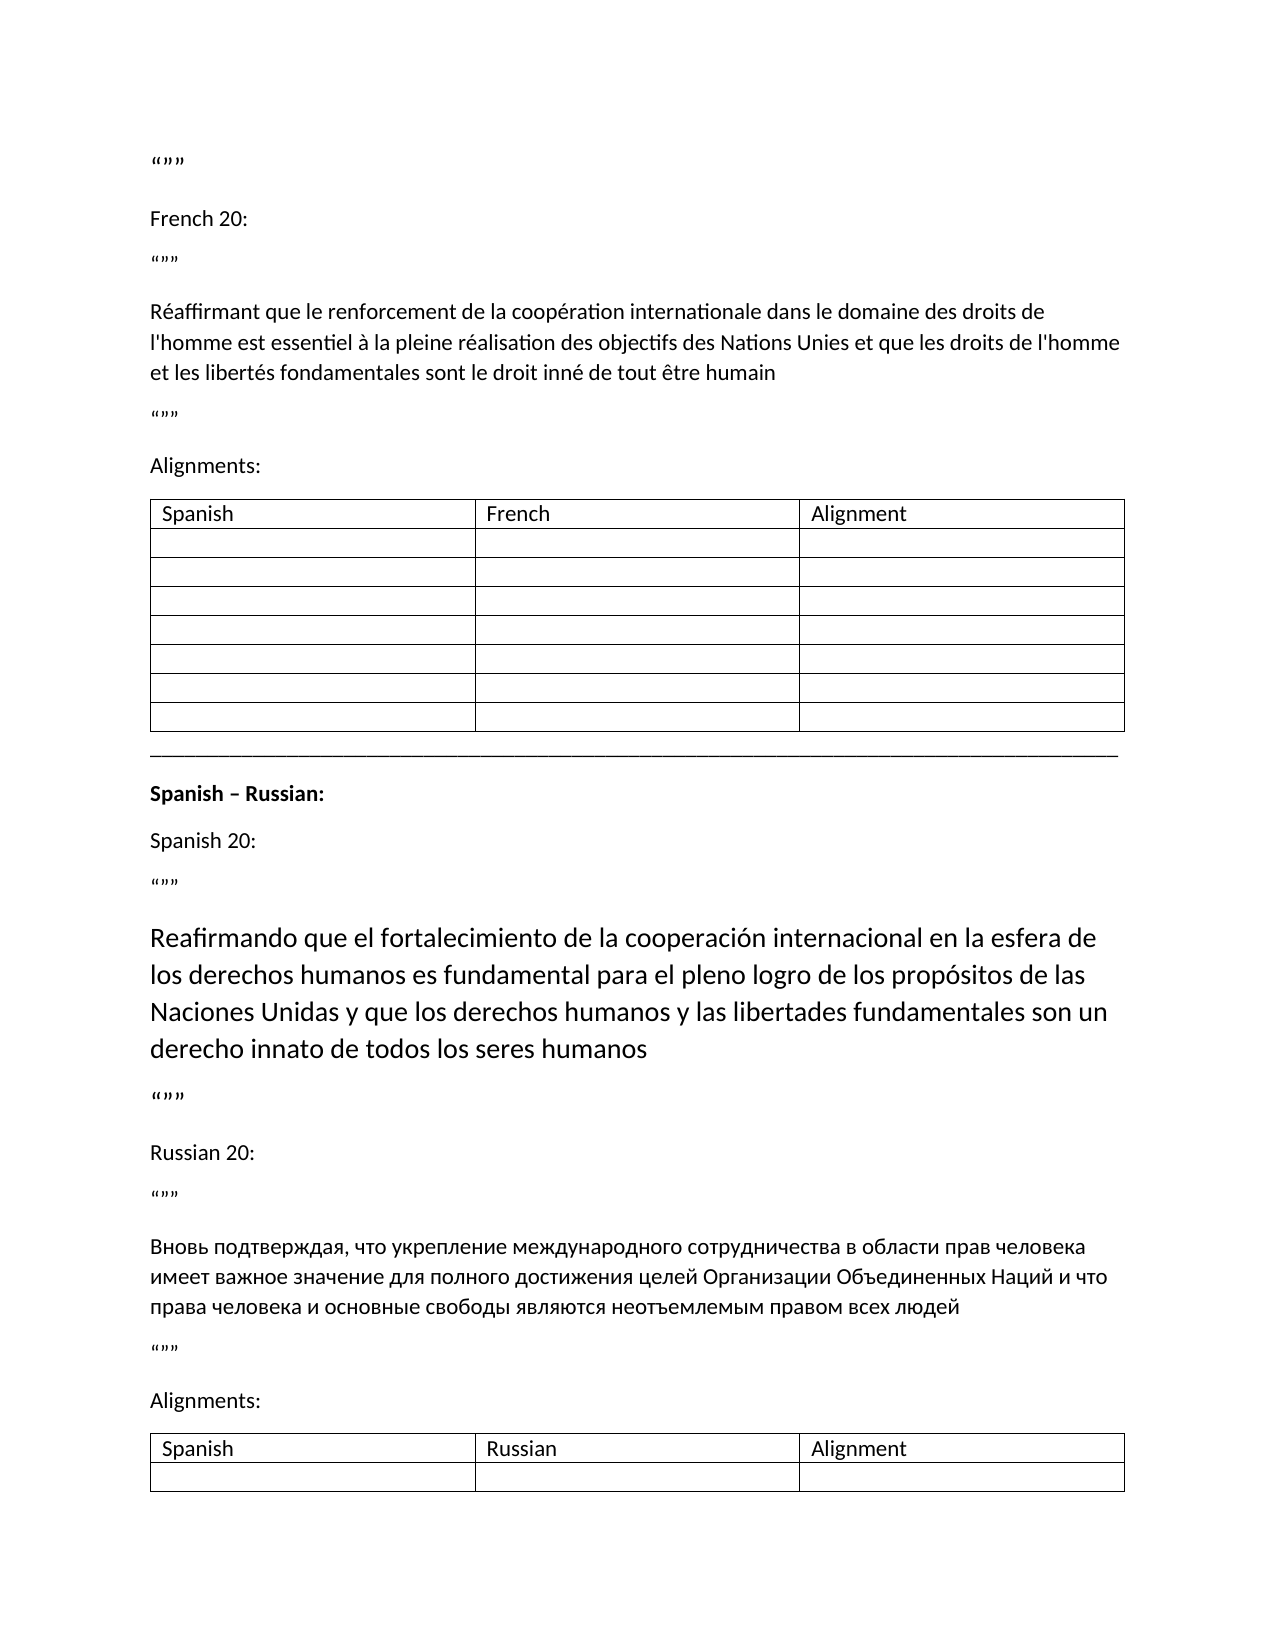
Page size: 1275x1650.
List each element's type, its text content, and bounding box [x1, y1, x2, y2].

text Russian 20: [150, 1138, 1125, 1166]
table_cell [476, 558, 799, 586]
table_header Spanish [151, 1434, 475, 1462]
table_cell [151, 703, 475, 731]
table_cell [476, 674, 799, 702]
text French 20: [150, 204, 1125, 232]
table_cell [151, 645, 475, 673]
text Réaffirmant que le renforcement de la coopération internationale dans le domaine des droits de l'homme est essentiel à la pleine réalisation des objectifs des Nations Unies et que les droits de l'homme et les libertés fondamentales sont le droit inné de tout être humain [150, 297, 1125, 386]
table_cell [800, 587, 1124, 615]
text “”” [150, 1185, 1125, 1213]
table_header Alignment [800, 500, 1124, 528]
table_cell [151, 674, 475, 702]
text Вновь подтверждая, что укрепление международного сотрудничества в области прав человека имеет важное значение для полного достижения целей Организации Объединенных Наций и что права человека и основные свободы являются неотъемлемым правом всех людей [150, 1232, 1125, 1321]
table_cell [151, 587, 475, 615]
table_cell [476, 1463, 799, 1491]
table_cell [476, 587, 799, 615]
table_cell [151, 1463, 475, 1491]
text “”” [150, 1339, 1125, 1367]
text “”” [150, 251, 1125, 279]
table_cell [151, 529, 475, 557]
text “”” [150, 873, 1125, 901]
text Alignments: [150, 1386, 1125, 1414]
table_cell [151, 558, 475, 586]
text “”” [150, 150, 1125, 184]
table_cell [476, 645, 799, 673]
text _____________________________________________________________________________________ [150, 732, 1125, 760]
table_header Alignment [800, 1434, 1124, 1462]
table_cell [476, 616, 799, 644]
table_cell [476, 703, 799, 731]
table_cell [800, 1463, 1124, 1491]
table_cell [800, 703, 1124, 731]
text Spanish 20: [150, 826, 1125, 854]
table_header Spanish [151, 500, 475, 528]
table_cell [800, 645, 1124, 673]
table_cell [476, 529, 799, 557]
table_cell [800, 674, 1124, 702]
text Alignments: [150, 452, 1125, 480]
text Reafirmando que el fortalecimiento de la cooperación internacional en la esfera de los derechos humanos es fundamental para el pleno logro de los propósitos de las Naciones Unidas y que los derechos humanos y las libertades fundamentales son un derecho innato de todos los seres humanos [150, 919, 1125, 1065]
text Spanish – Russian: [150, 779, 1125, 807]
table_cell [800, 558, 1124, 586]
table_header Russian [476, 1434, 799, 1462]
table_cell [800, 616, 1124, 644]
text “”” [150, 405, 1125, 433]
table_cell [151, 616, 475, 644]
text “”” [150, 1084, 1125, 1119]
table_cell [800, 529, 1124, 557]
table_header French [476, 500, 799, 528]
